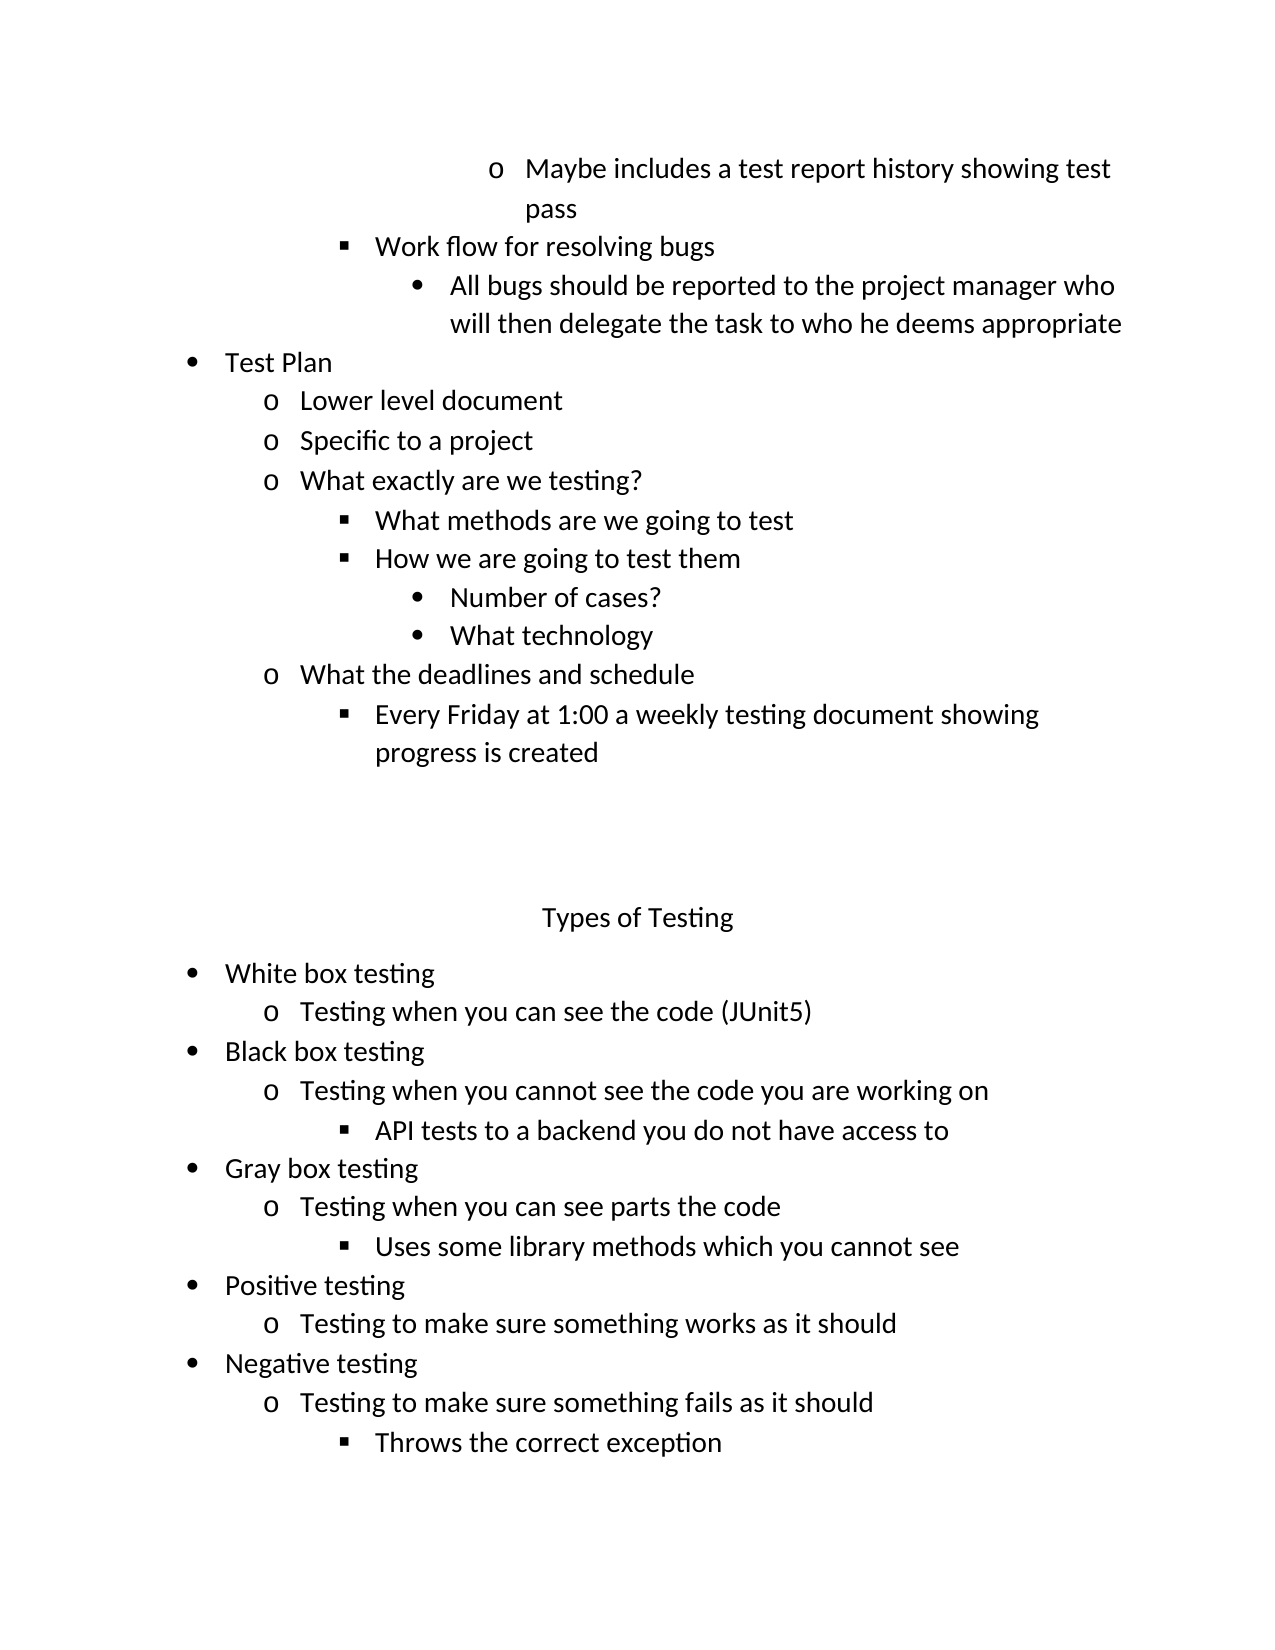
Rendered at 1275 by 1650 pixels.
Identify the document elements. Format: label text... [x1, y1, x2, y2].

list Every Friday at 1:00 a weekly testing document showing progress is created [337, 696, 1125, 770]
list Testing when you cannot see the code you are working on [262, 1072, 1125, 1109]
list How we are going to test them [337, 541, 1125, 576]
list What technology [412, 617, 1125, 653]
list Throws the correct exception [337, 1424, 1125, 1459]
list Lower level document [262, 382, 1125, 419]
list Testing when you can see parts the code [262, 1188, 1125, 1226]
list Number of cases? [412, 579, 1125, 614]
list Maybe includes a test report history showing test pass [487, 150, 1125, 226]
text Types of Testing [150, 899, 1125, 935]
list Specific to a project [262, 422, 1125, 459]
list Gray box testing [187, 1150, 1125, 1186]
list What methods are we going to test [337, 502, 1125, 538]
list White box testing [187, 955, 1125, 990]
list Work flow for resolving bugs [337, 228, 1125, 264]
list API tests to a backend you do not have access to [337, 1112, 1125, 1147]
list Positive testing [187, 1267, 1125, 1302]
list Uses some library methods which you cannot see [337, 1228, 1125, 1264]
list Testing to make sure something works as it should [262, 1305, 1125, 1342]
list Black box testing [187, 1033, 1125, 1069]
list Testing to make sure something fails as it should [262, 1384, 1125, 1421]
list What the deadlines and schedule [262, 656, 1125, 693]
list All bugs should be reported to the project manager who will then delegate the task to who he deems appropriate [412, 267, 1125, 341]
list Test Plan [187, 344, 1125, 379]
list Testing when you can see the code (JUnit5) [262, 993, 1125, 1030]
list Negative testing [187, 1345, 1125, 1381]
list What exactly are we testing? [262, 462, 1125, 499]
